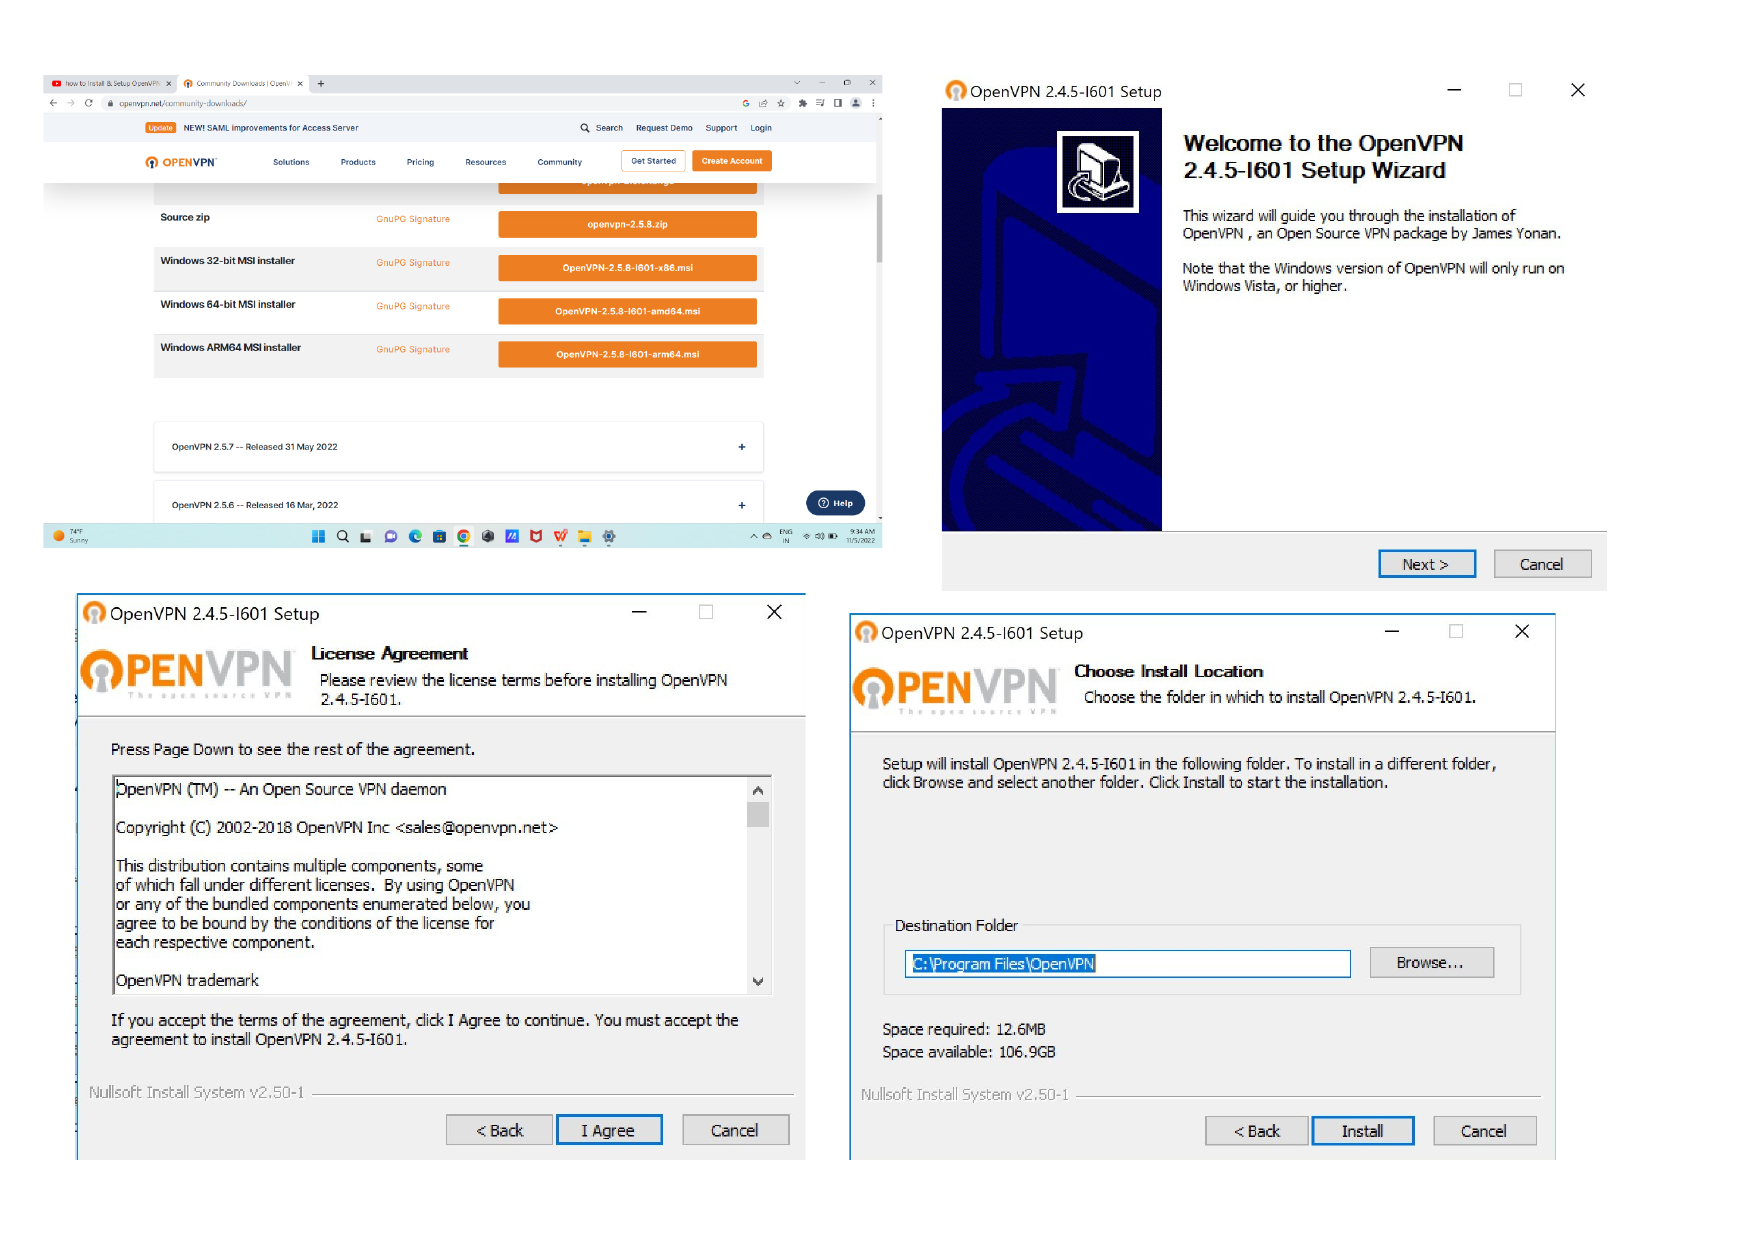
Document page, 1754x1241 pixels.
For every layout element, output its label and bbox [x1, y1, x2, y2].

picture [849, 613, 1555, 1161]
picture [75, 593, 805, 1160]
picture [41, 75, 881, 547]
picture [941, 75, 1607, 591]
